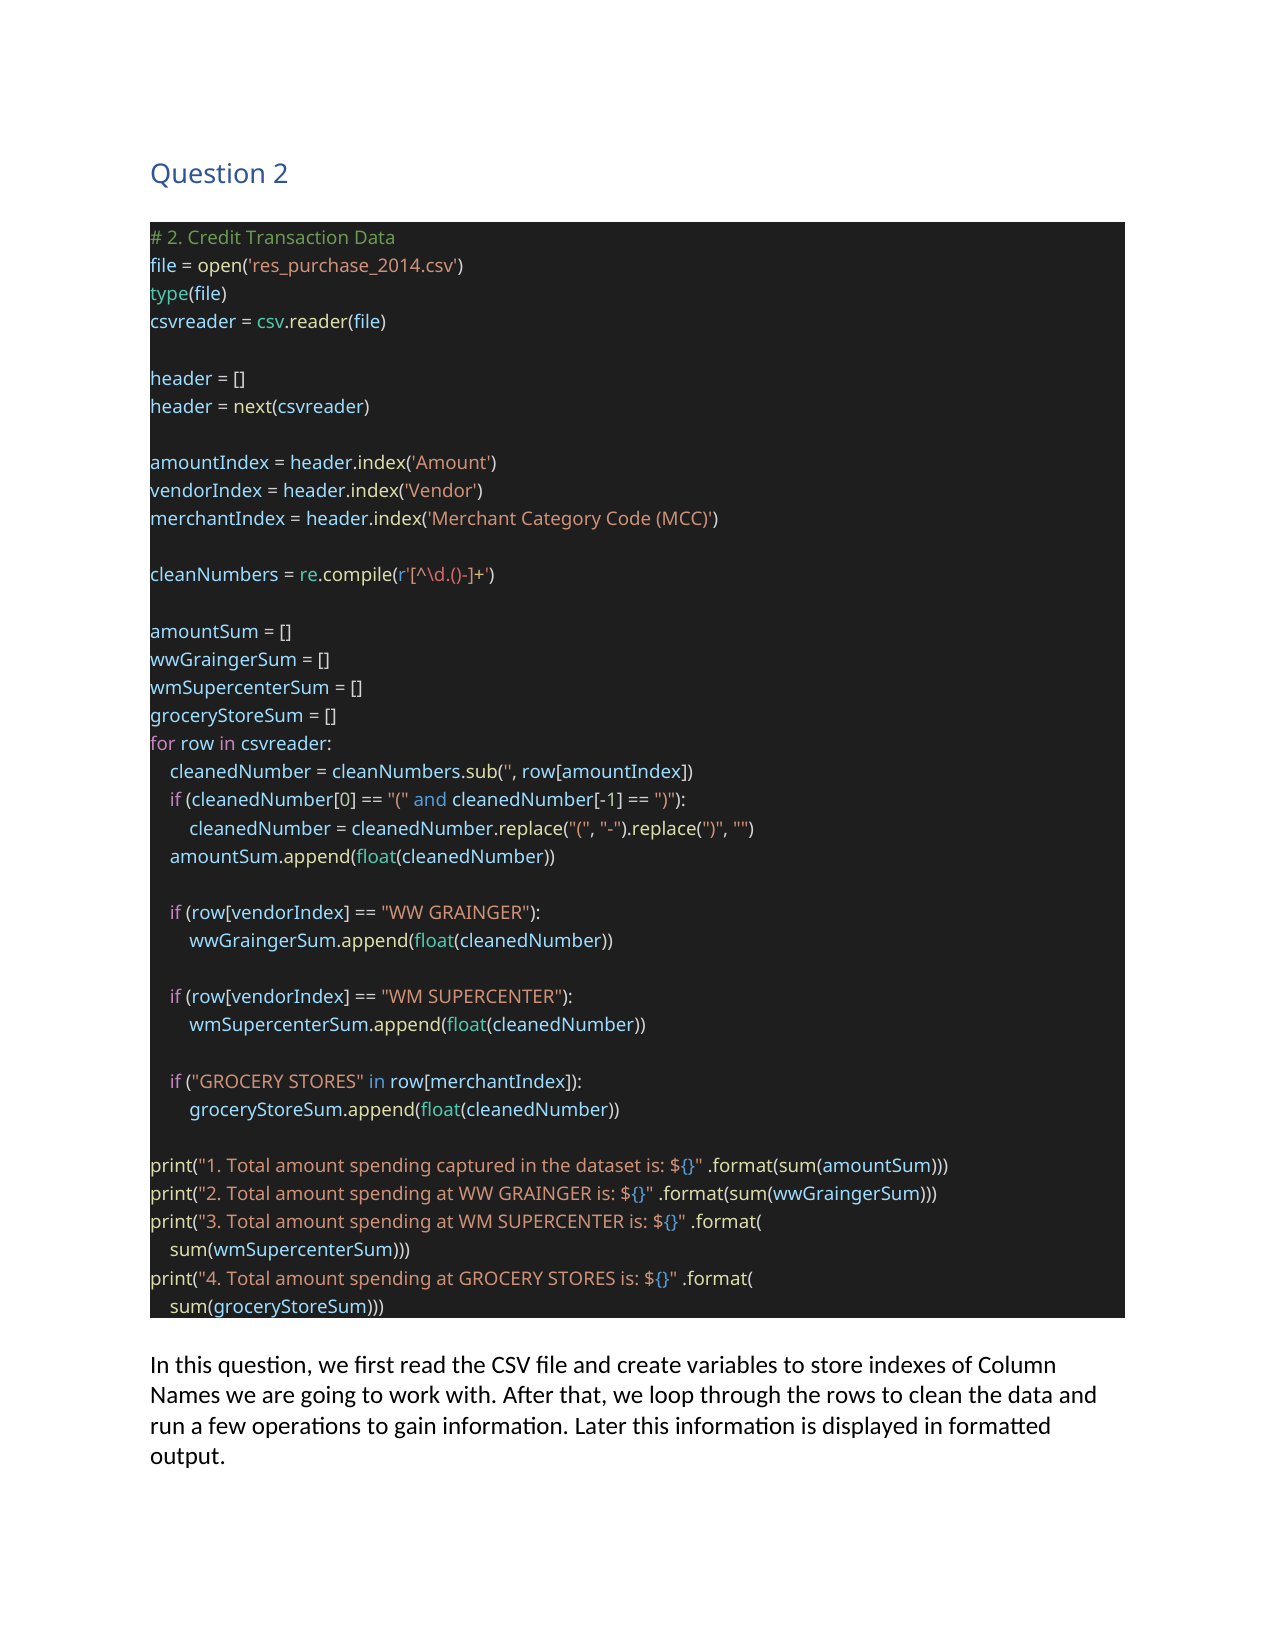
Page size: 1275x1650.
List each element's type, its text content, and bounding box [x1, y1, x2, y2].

text csvreader = csv.reader(file) [150, 306, 1125, 334]
text for row in csvreader: [150, 728, 1125, 756]
text amountSum = [] [150, 615, 1125, 643]
subtitle Question 2 [150, 154, 1125, 191]
text wwGraingerSum.append(float(cleanedNumber)) [150, 925, 1125, 953]
text print("1. Total amount spending captured in the dataset is: ${}" .format(sum(amountSum))) [150, 1150, 1125, 1178]
text cleanedNumber = cleanedNumber.replace("(", "-").replace(")", "") [150, 812, 1125, 840]
text vendorIndex = header.index('Vendor') [150, 475, 1125, 503]
text file = open('res_purchase_2014.csv') [150, 250, 1125, 278]
text sum(groceryStoreSum))) [150, 1290, 1125, 1318]
text sum(wmSupercenterSum))) [150, 1234, 1125, 1262]
text cleanNumbers = re.compile(r'[^\d.()-]+') [150, 559, 1125, 587]
text if ("GROCERY STORES" in row[merchantIndex]): [150, 1065, 1125, 1093]
text wmSupercenterSum.append(float(cleanedNumber)) [150, 1009, 1125, 1037]
text amountSum.append(float(cleanedNumber)) [150, 840, 1125, 868]
text header = next(csvreader) [150, 390, 1125, 418]
text merchantIndex = header.index('Merchant Category Code (MCC)') [150, 503, 1125, 531]
text In this question, we first read the CSV file and create variables to store indexes of Column Names we are going to work with. After that, we loop through the rows to clean the data and run a few operations to gain information. Later this information is displayed in formatted output. [150, 1349, 1125, 1471]
text groceryStoreSum.append(float(cleanedNumber)) [150, 1093, 1125, 1122]
text if (row[vendorIndex] == "WM SUPERCENTER"): [150, 981, 1125, 1009]
text if (row[vendorIndex] == "WW GRAINGER"): [150, 897, 1125, 925]
text type(file) [150, 278, 1125, 306]
text if (cleanedNumber[0] == "(" and cleanedNumber[-1] == ")"): [150, 784, 1125, 812]
text print("4. Total amount spending at GROCERY STORES is: ${}" .format( [150, 1262, 1125, 1290]
text wwGraingerSum = [] [150, 643, 1125, 672]
text groceryStoreSum = [] [150, 700, 1125, 728]
text amountIndex = header.index('Amount') [150, 447, 1125, 475]
text cleanedNumber = cleanNumbers.sub('', row[amountIndex]) [150, 756, 1125, 784]
text header = [] [150, 362, 1125, 390]
text wmSupercenterSum = [] [150, 672, 1125, 700]
text print("2. Total amount spending at WW GRAINGER is: ${}" .format(sum(wwGraingerSum))) [150, 1178, 1125, 1206]
text print("3. Total amount spending at WM SUPERCENTER is: ${}" .format( [150, 1206, 1125, 1234]
text # 2. Credit Transaction Data [150, 222, 1125, 250]
